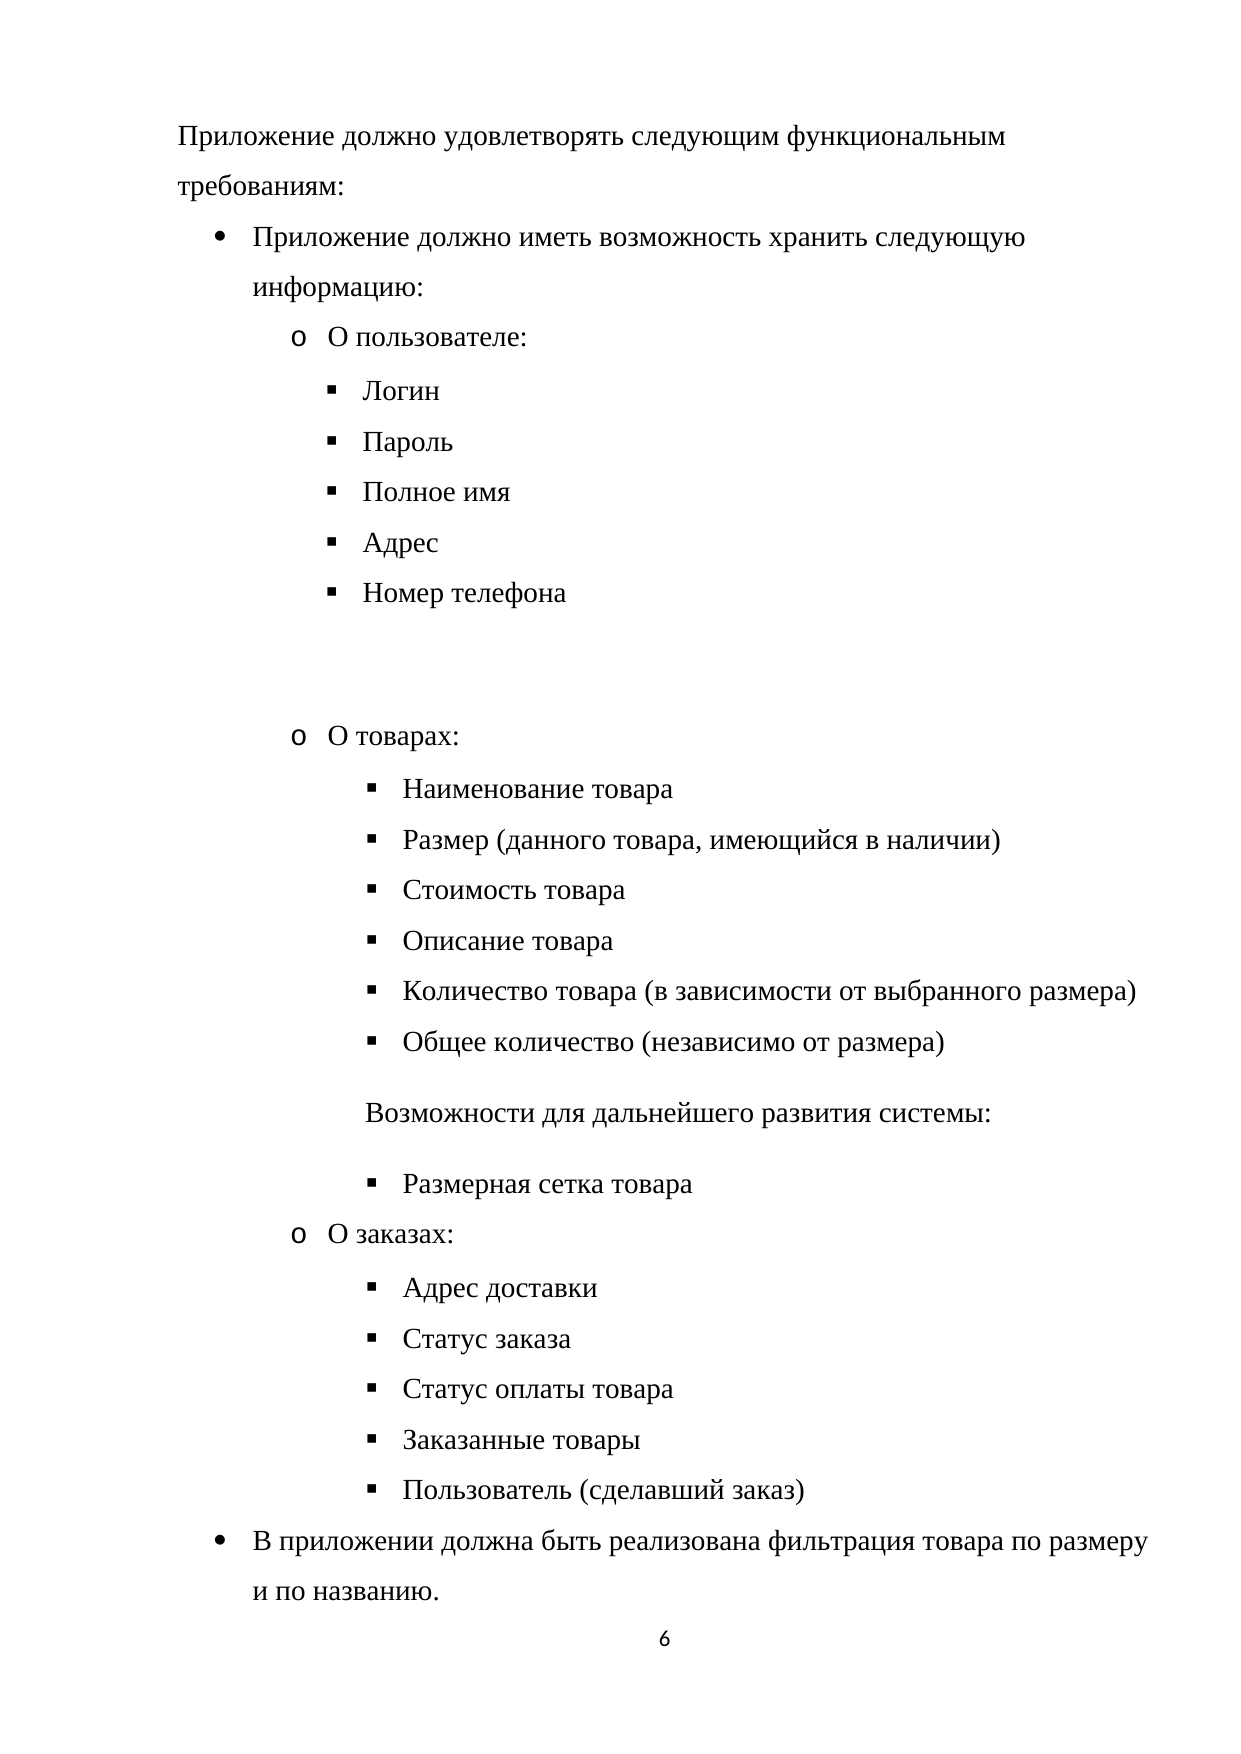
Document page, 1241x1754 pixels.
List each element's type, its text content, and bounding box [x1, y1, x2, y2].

list Наименование товара [365, 772, 1152, 805]
list Приложение должно удовлетворять следующим функциональным требованиям: [177, 118, 1152, 202]
list Полное имя [325, 474, 1152, 508]
list Пользователь (сделавший заказ) [365, 1472, 1152, 1506]
list Размерная сетка товара [365, 1166, 1152, 1200]
list Номер телефона [325, 575, 1152, 609]
list Стоимость товара [365, 872, 1152, 906]
list Заказанные товары [365, 1422, 1152, 1456]
list Пароль [325, 424, 1152, 458]
list Описание товара [365, 923, 1152, 957]
list Адрес доставки [365, 1271, 1152, 1304]
list Общее количество (независимо от размера) [365, 1024, 1152, 1057]
list Статус заказа [365, 1321, 1152, 1355]
list Логин [325, 373, 1152, 407]
list Приложение должно иметь возможность хранить следующую информацию: [215, 219, 1152, 303]
list О пользователе: [290, 319, 1152, 356]
list О товарах: [290, 718, 1152, 754]
list Статус оплаты товара [365, 1371, 1152, 1405]
list О заказах: [290, 1217, 1152, 1253]
list Адрес [325, 525, 1152, 558]
list Размер (данного товара, имеющийся в наличии) [365, 822, 1152, 856]
text Возможности для дальнейшего развития системы: [365, 1095, 1152, 1128]
list Количество товара (в зависимости от выбранного размера) [365, 973, 1152, 1007]
list В приложении должна быть реализована фильтрация товара по размеру и по названию. [215, 1523, 1152, 1607]
